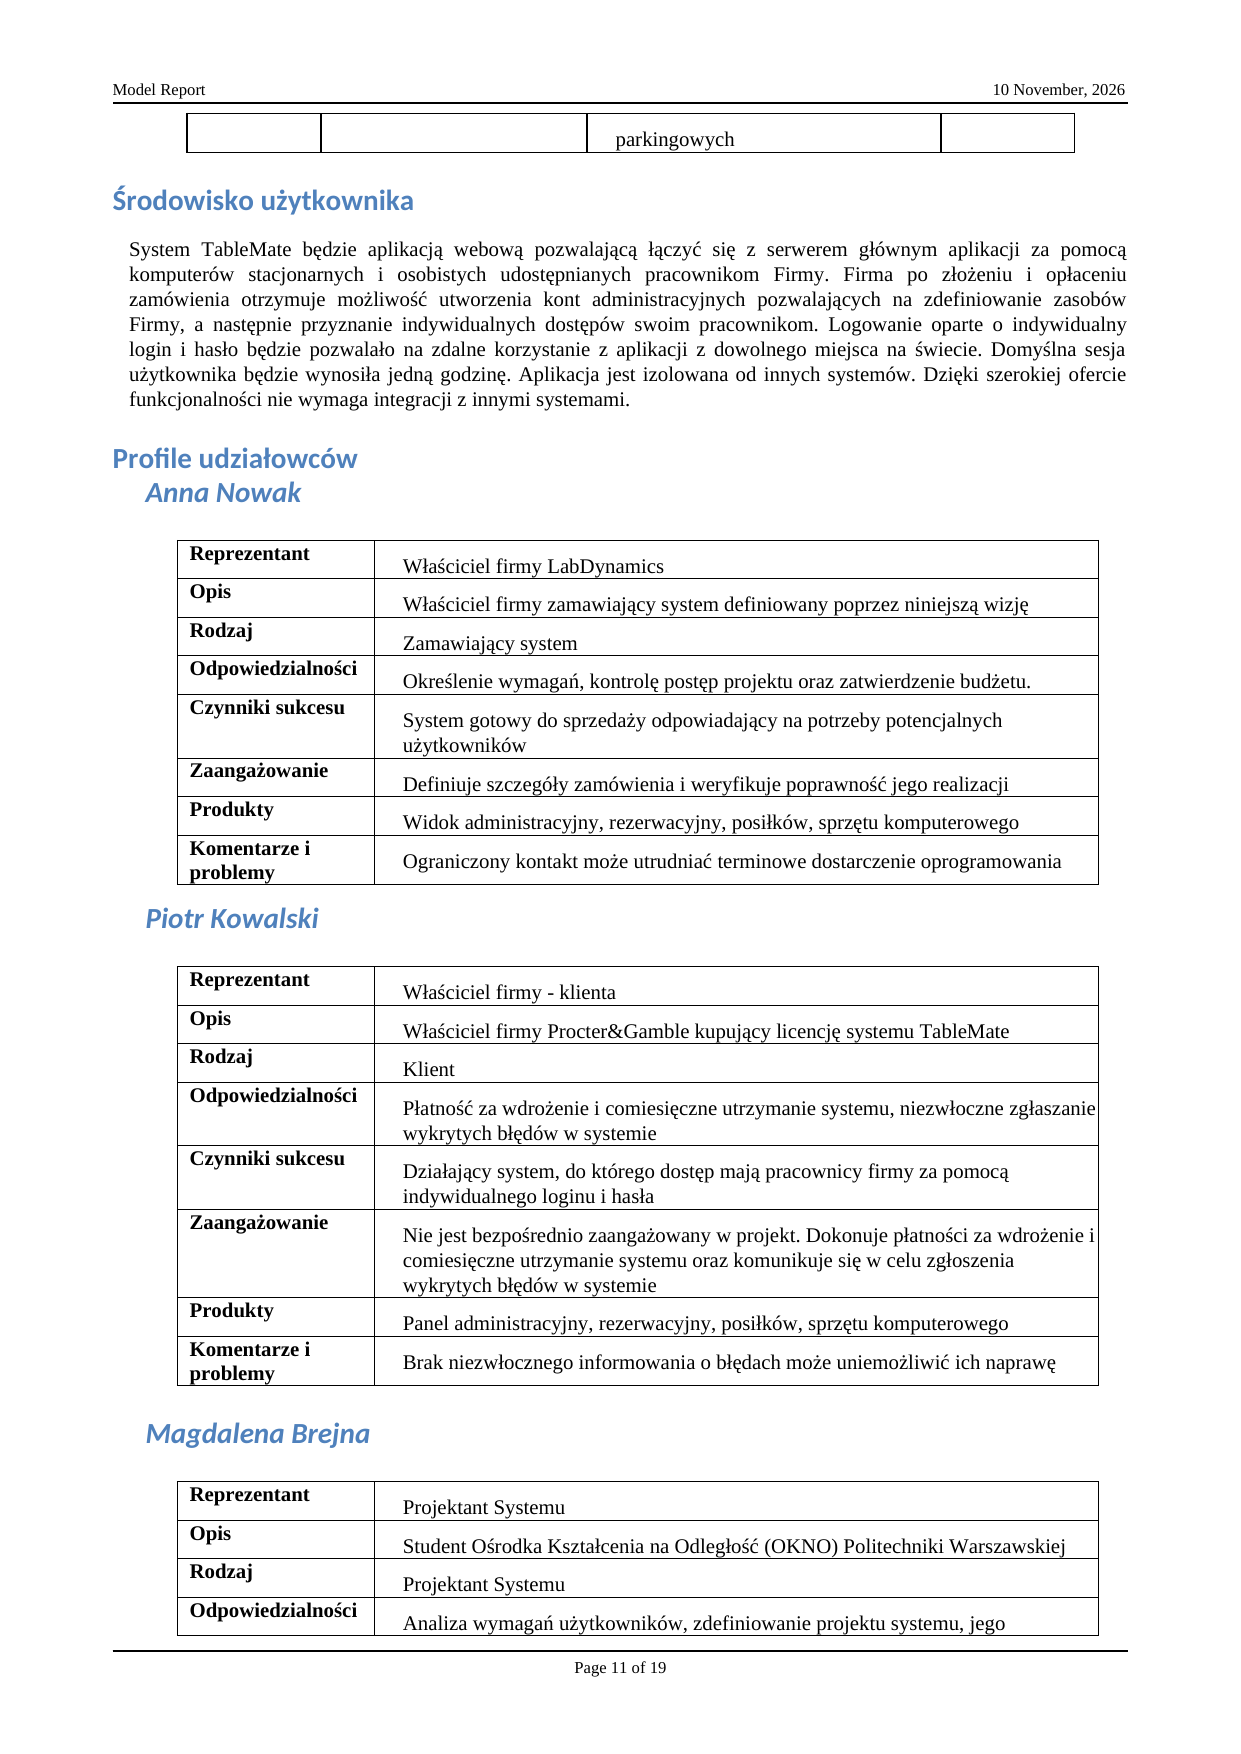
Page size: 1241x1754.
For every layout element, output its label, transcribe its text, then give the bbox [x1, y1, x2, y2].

table_cell Odpowiedzialności [178, 1083, 374, 1145]
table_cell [188, 114, 320, 152]
table_cell Student Ośrodka Kształcenia na Odległość (OKNO) Politechniki Warszawskiej [375, 1521, 1098, 1558]
table_cell Opis [178, 579, 374, 617]
table_cell Produkty [178, 1298, 374, 1336]
table_header Reprezentant [178, 967, 374, 1004]
table_cell Nie jest bezpośrednio zaangażowany w projekt. Dokonuje płatności za wdrożenie i comiesięczne utrzymanie systemu oraz komunikuje się w celu zgłoszenia wykrytych błędów w systemie [375, 1210, 1098, 1297]
table_header Reprezentant [178, 541, 374, 578]
table_header Projektant Systemu [375, 1482, 1098, 1519]
table_cell Płatność za wdrożenie i comiesięczne utrzymanie systemu, niezwłoczne zgłaszanie wykrytych błędów w systemie [375, 1083, 1098, 1145]
table_cell Panel administracyjny, rezerwacyjny, posiłków, sprzętu komputerowego [375, 1298, 1098, 1336]
text System TableMate będzie aplikacją webową pozwalającą łączyć się z serwerem głównym aplikacji za pomocą komputerów stacjonarnych i osobistych udostępnianych pracownikom Firmy. Firma po złożeniu i opłaceniu zamówienia otrzymuje możliwość utworzenia kont administracyjnych pozwalających na zdefiniowanie zasobów Firmy, a następnie przyznanie indywidualnych dostępów swoim pracownikom. Logowanie oparte o indywidualny login i hasło będzie pozwalało na zdalne korzystanie z aplikacji z dowolnego miejsca na świecie. Domyślna sesja użytkownika będzie wynosiła jedną godzinę. Aplikacja jest izolowana od innych systemów. Dzięki szerokiej ofercie funkcjonalności nie wymaga integracji z innymi systemami. [129, 236, 1128, 411]
table_cell Opis [178, 1521, 374, 1558]
table_cell Rodzaj [178, 1559, 374, 1597]
table_cell Zaangażowanie [178, 759, 374, 796]
table_cell Projektant Systemu [375, 1559, 1098, 1597]
table_cell Komentarze i problemy [178, 1337, 374, 1385]
table_cell Określenie wymagań, kontrolę postęp projektu oraz zatwierdzenie budżetu. [375, 656, 1098, 694]
table_cell Właściciel firmy Procter&Gamble kupujący licencję systemu TableMate [375, 1006, 1098, 1043]
table_cell Ograniczony kontakt może utrudniać terminowe dostarczenie oprogramowania [375, 836, 1098, 884]
table_cell Brak niezwłocznego informowania o błędach może uniemożliwić ich naprawę [375, 1337, 1098, 1385]
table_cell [322, 114, 586, 152]
table_cell Firma [942, 114, 1074, 152]
subtitle Środowisko użytkownika [112, 191, 1128, 216]
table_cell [588, 114, 940, 152]
table_cell Odpowiedzialności [178, 656, 374, 694]
subtitle Magdalena Brejna [112, 1423, 1128, 1448]
table_cell Klient [375, 1044, 1098, 1082]
table_header Właściciel firmy - klienta [375, 967, 1098, 1004]
table_cell Zamawiający system [375, 618, 1098, 655]
table_cell System gotowy do sprzedaży odpowiadający na potrzeby potencjalnych użytkowników [375, 695, 1098, 757]
table_cell Komentarze i problemy [178, 836, 374, 884]
table_cell Definiuje szczegóły zamówienia i weryfikuje poprawność jego realizacji [375, 759, 1098, 796]
subtitle Anna Nowak [112, 482, 1128, 507]
table_cell Czynniki sukcesu [178, 1146, 374, 1209]
subtitle Piotr Kowalski [112, 909, 1128, 934]
table_cell Czynniki sukcesu [178, 695, 374, 757]
table_cell Rodzaj [178, 618, 374, 655]
table_header Reprezentant [178, 1482, 374, 1519]
table_cell Właściciel firmy zamawiający system definiowany poprzez niniejszą wizję [375, 579, 1098, 617]
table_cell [375, 1598, 1098, 1635]
table_cell Odpowiedzialności [178, 1598, 374, 1635]
subtitle Profile udziałowców [112, 449, 1128, 474]
table_cell Opis [178, 1006, 374, 1043]
table_cell Zaangażowanie [178, 1210, 374, 1297]
table_header Właściciel firmy LabDynamics [375, 541, 1098, 578]
table_cell Widok administracyjny, rezerwacyjny, posiłków, sprzętu komputerowego [375, 797, 1098, 834]
table_cell Produkty [178, 797, 374, 834]
table_cell Rodzaj [178, 1044, 374, 1082]
table_cell Działający system, do którego dostęp mają pracownicy firmy za pomocą indywidualnego loginu i hasła [375, 1146, 1098, 1209]
